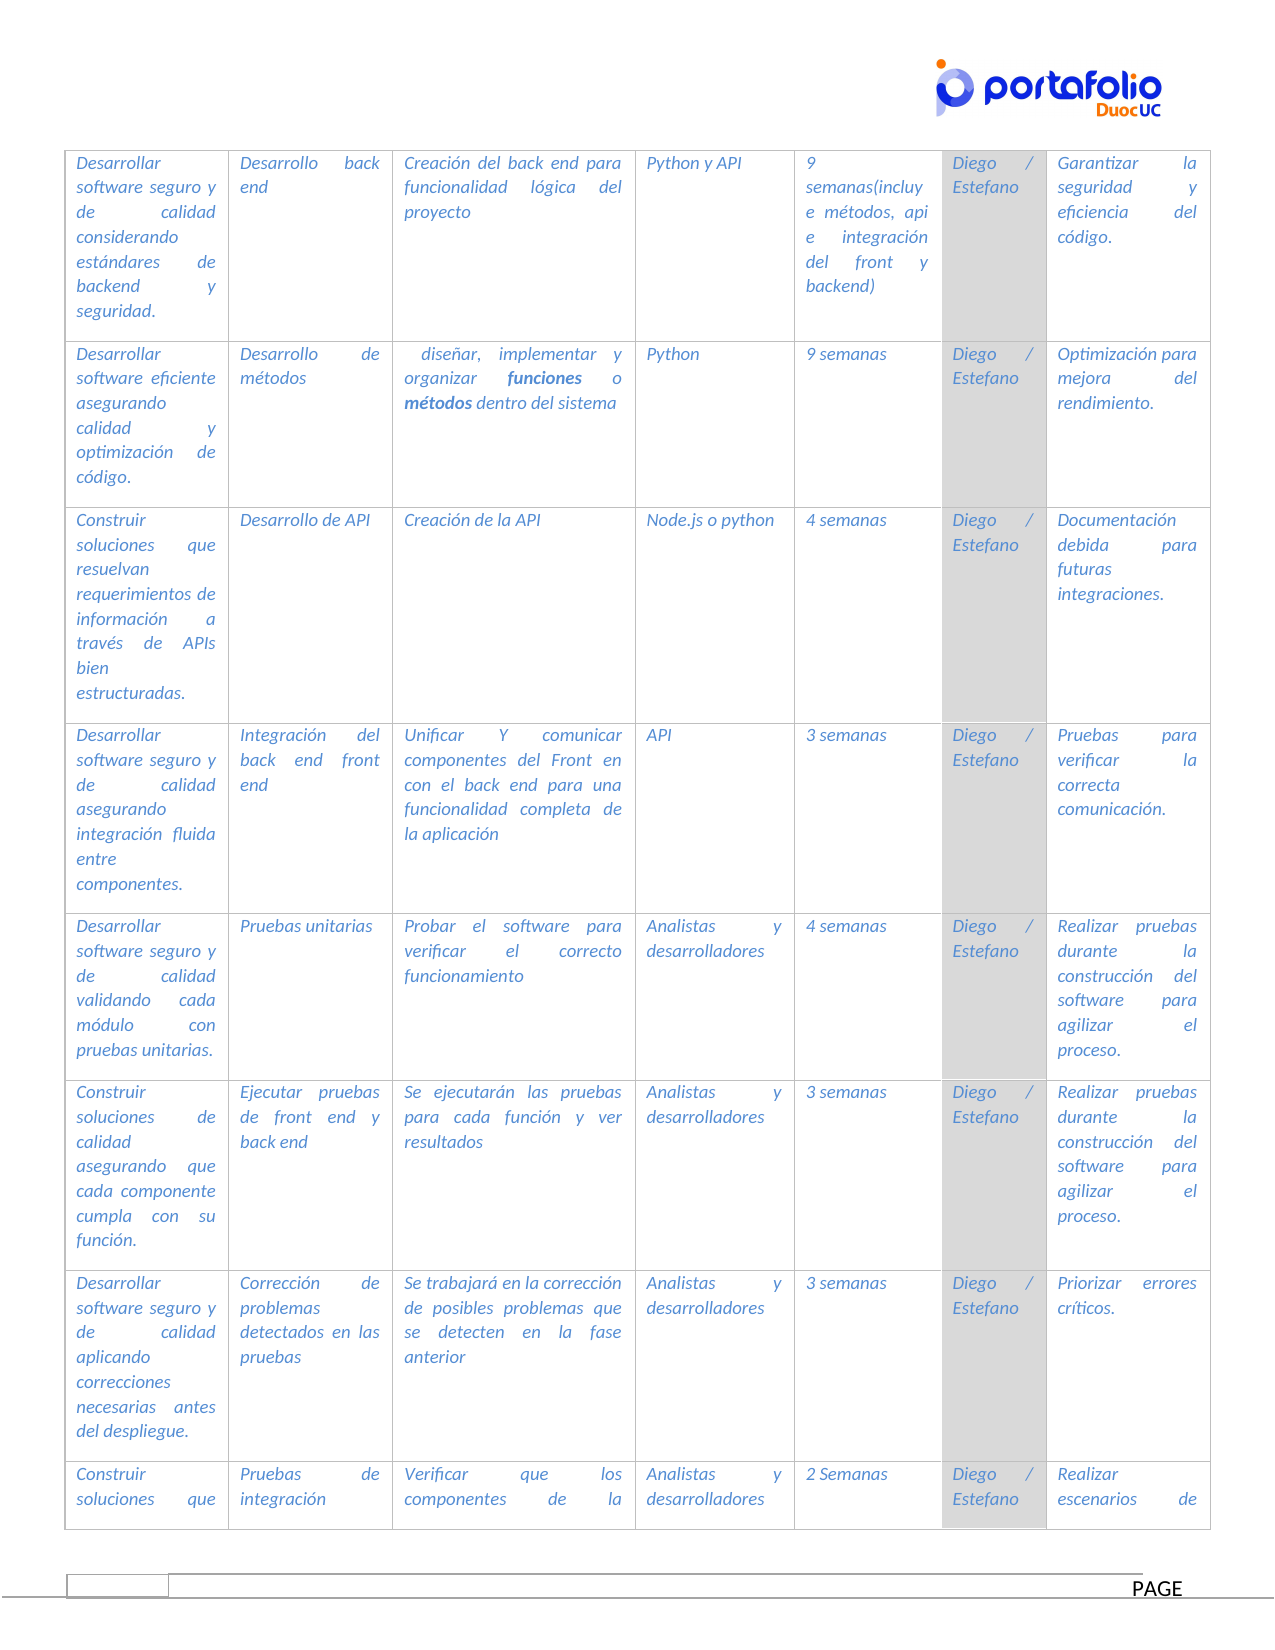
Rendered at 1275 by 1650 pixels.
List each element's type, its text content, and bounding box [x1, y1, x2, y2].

table_cell Desarrollo back end [229, 151, 392, 341]
table_cell Probar el software para verificar el correcto funcionamiento [393, 914, 635, 1079]
table_cell 4 semanas [795, 508, 941, 722]
table_cell Creación de la API [393, 508, 635, 722]
table_cell Realizar escenarios de prueba. [1047, 1462, 1210, 1528]
table_cell Creación del back end para funcionalidad lógica del proyecto [393, 151, 635, 341]
table_cell Construir soluciones que resuelvan requerimientos asegurando integración completa del sistema. [66, 1462, 228, 1528]
table_cell Pruebas para verificar la correcta comunicación. [1047, 724, 1210, 913]
table_cell Desarrollo de métodos [229, 342, 392, 507]
table_cell Realizar pruebas durante la construcción del software para agilizar el proceso. [1047, 914, 1210, 1079]
table_cell Desarrollar software seguro y de calidad validando cada módulo con pruebas unitarias. [66, 914, 228, 1079]
table_cell 4 semanas [795, 914, 941, 1079]
table_cell Python y API [636, 151, 794, 341]
table_cell Garantizar la seguridad y eficiencia del código. [1047, 151, 1210, 341]
table_cell Optimización para mejora del rendimiento. [1047, 342, 1210, 507]
table_cell 2 Semanas [795, 1462, 941, 1528]
table_cell Realizar pruebas durante la construcción del software para agilizar el proceso. [1047, 1081, 1210, 1270]
table_cell Pruebas unitarias [229, 914, 392, 1079]
table_cell Desarrollo de API [229, 508, 392, 722]
table_cell Python [636, 342, 794, 507]
table_cell API [636, 724, 794, 913]
table_cell Se ejecutarán las pruebas para cada función y ver resultados [393, 1081, 635, 1270]
table_cell 9 semanas [795, 342, 941, 507]
table_cell Diego / Estefano [942, 1081, 1046, 1270]
table_cell Priorizar errores críticos. [1047, 1271, 1210, 1461]
table_cell 3 semanas [795, 724, 941, 913]
table_cell Analistas y desarrolladores [636, 914, 794, 1079]
table_cell 3 semanas [795, 1271, 941, 1461]
table_cell diseñar, implementar y organizar funciones o métodos dentro del sistema [393, 342, 635, 507]
table_cell Analistas y desarrolladores [636, 1462, 794, 1528]
table_cell Diego / Estefano [942, 342, 1046, 507]
table_cell Desarrollar software seguro y de calidad considerando estándares de backend y seguridad. [66, 151, 228, 341]
table_cell Unificar Y comunicar componentes del Front en con el back end para una funcionalidad completa de la aplicación [393, 724, 635, 913]
table_cell Verificar que los componentes de la aplicación interactúen correctamente [393, 1462, 635, 1528]
table_cell 3 semanas [795, 1081, 941, 1270]
picture [935, 59, 1163, 118]
table_cell Diego / Estefano [942, 1271, 1046, 1461]
table_cell Diego / Estefano [942, 151, 1046, 341]
table_cell 9 semanas(incluye métodos, api e integración del front y backend) [795, 151, 941, 341]
table_cell Construir soluciones que resuelvan requerimientos de información a través de APIs bien estructuradas. [66, 508, 228, 722]
table_cell Documentación debida para futuras integraciones. [1047, 508, 1210, 722]
table_cell Diego / Estefano [942, 724, 1046, 913]
table_cell Integración del back end front end [229, 724, 392, 913]
table_cell Desarrollar software eficiente asegurando calidad y optimización de código. [66, 342, 228, 507]
table_cell Pruebas de integración [229, 1462, 392, 1528]
table_cell Diego / Estefano [942, 1462, 1046, 1528]
table_cell Diego / Estefano [942, 914, 1046, 1079]
table_cell Corrección de problemas detectados en las pruebas [229, 1271, 392, 1461]
table_cell Diego / Estefano [942, 508, 1046, 722]
table_cell Construir soluciones de calidad asegurando que cada componente cumpla con su función. [66, 1081, 228, 1270]
table_cell Analistas y desarrolladores [636, 1271, 794, 1461]
table_cell Se trabajará en la corrección de posibles problemas que se detecten en la fase anterior [393, 1271, 635, 1461]
table_cell Desarrollar software seguro y de calidad aplicando correcciones necesarias antes del despliegue. [66, 1271, 228, 1461]
table_cell Node.js o python [636, 508, 794, 722]
table_cell Ejecutar pruebas de front end y back end [229, 1081, 392, 1270]
table_cell Analistas y desarrolladores [636, 1081, 794, 1270]
table_cell Desarrollar software seguro y de calidad asegurando integración fluida entre componentes. [66, 724, 228, 913]
